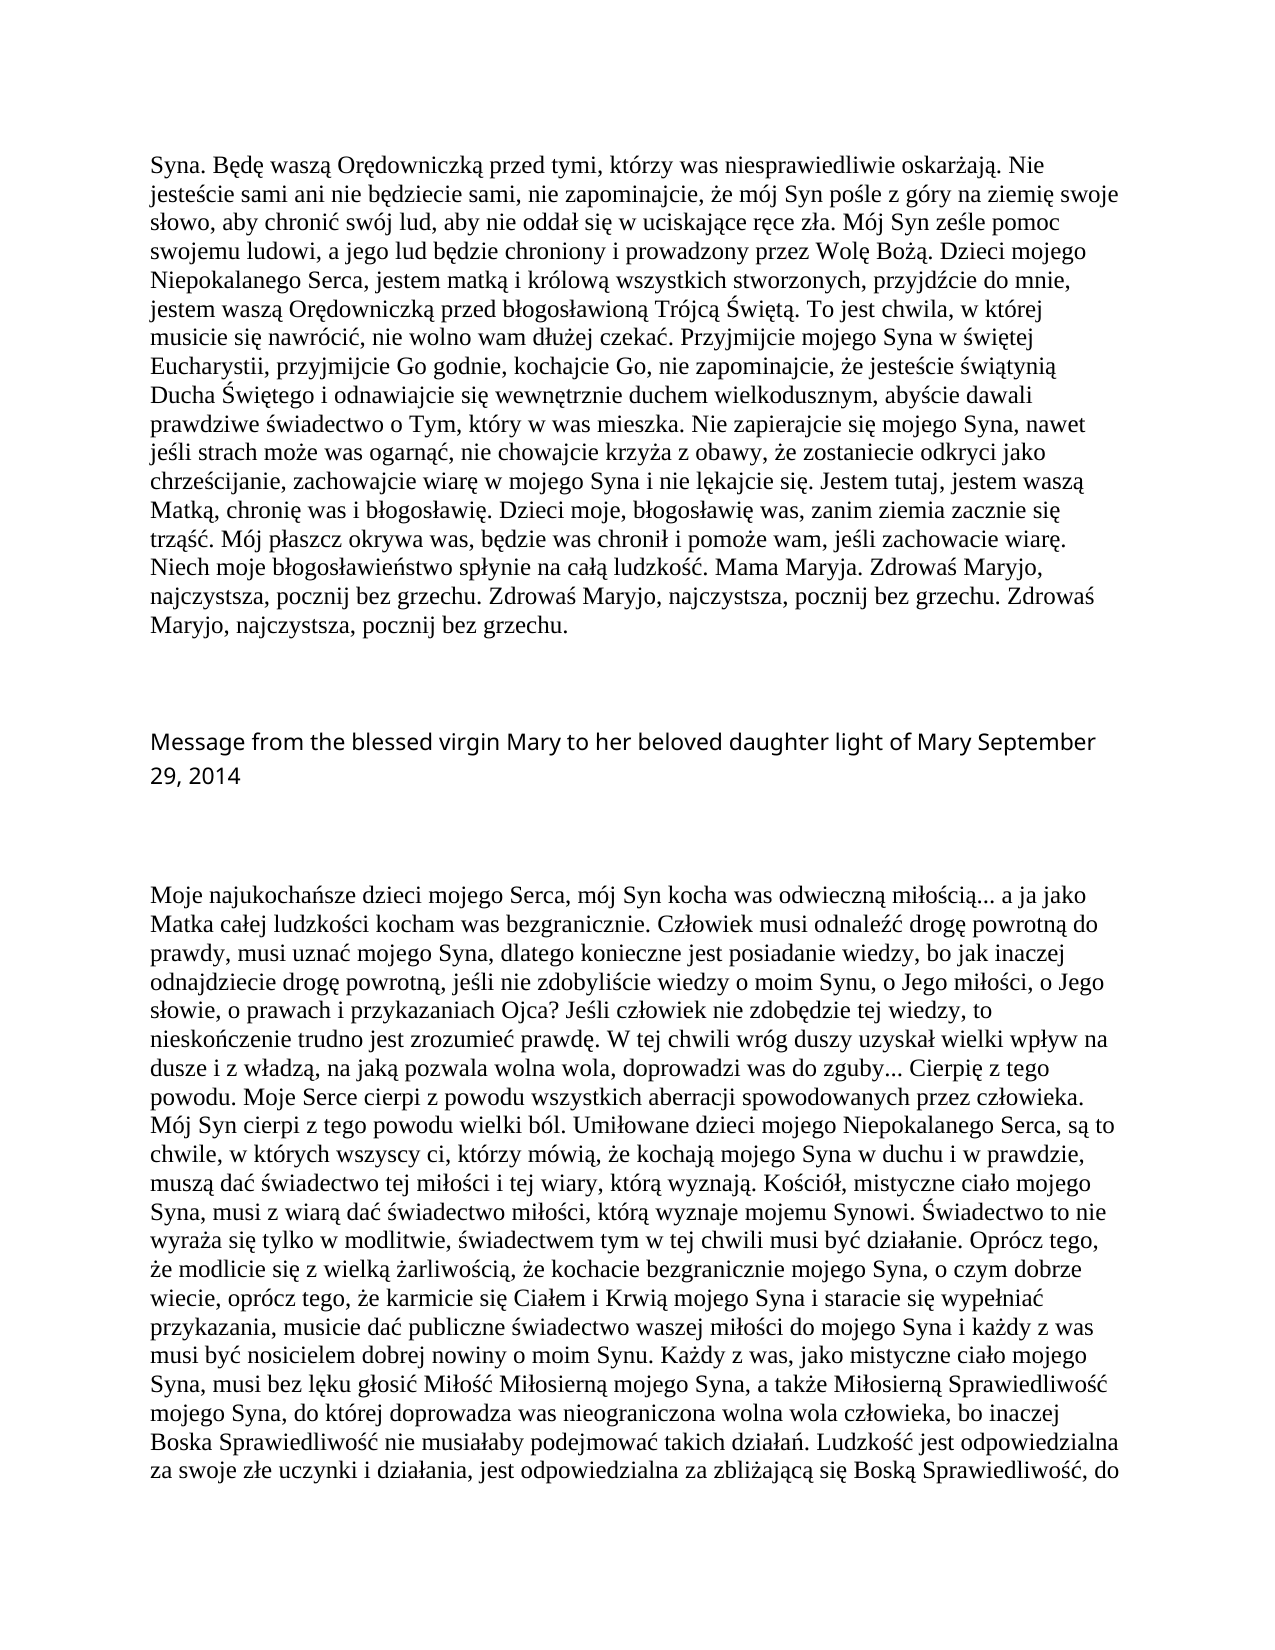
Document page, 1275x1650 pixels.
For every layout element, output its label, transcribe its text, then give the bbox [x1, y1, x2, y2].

text Message from the blessed virgin Mary to her beloved daughter light of Mary September 29, 2014 [150, 726, 1125, 791]
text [150, 150, 1125, 639]
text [150, 880, 1125, 1484]
